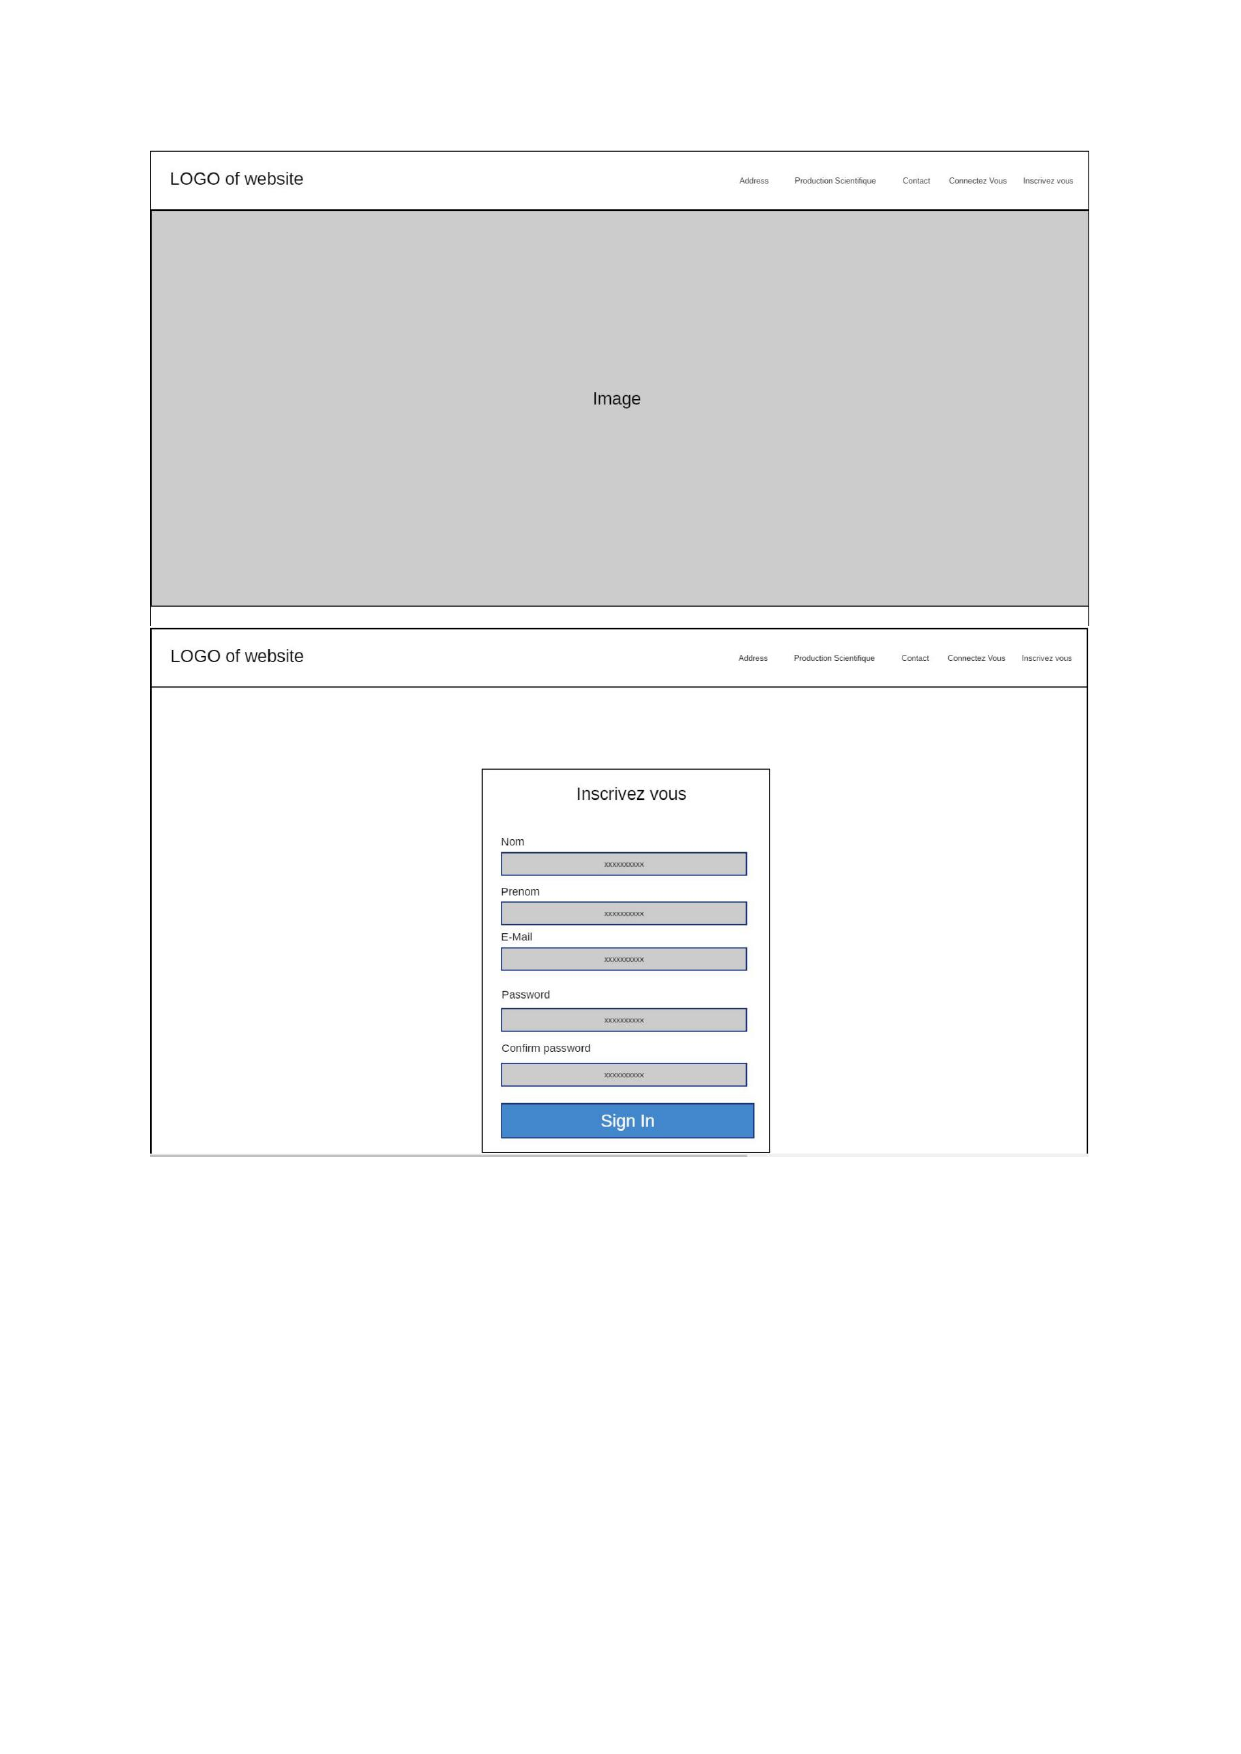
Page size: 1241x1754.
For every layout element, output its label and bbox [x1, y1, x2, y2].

picture [150, 150, 1090, 626]
picture [150, 627, 1089, 1157]
